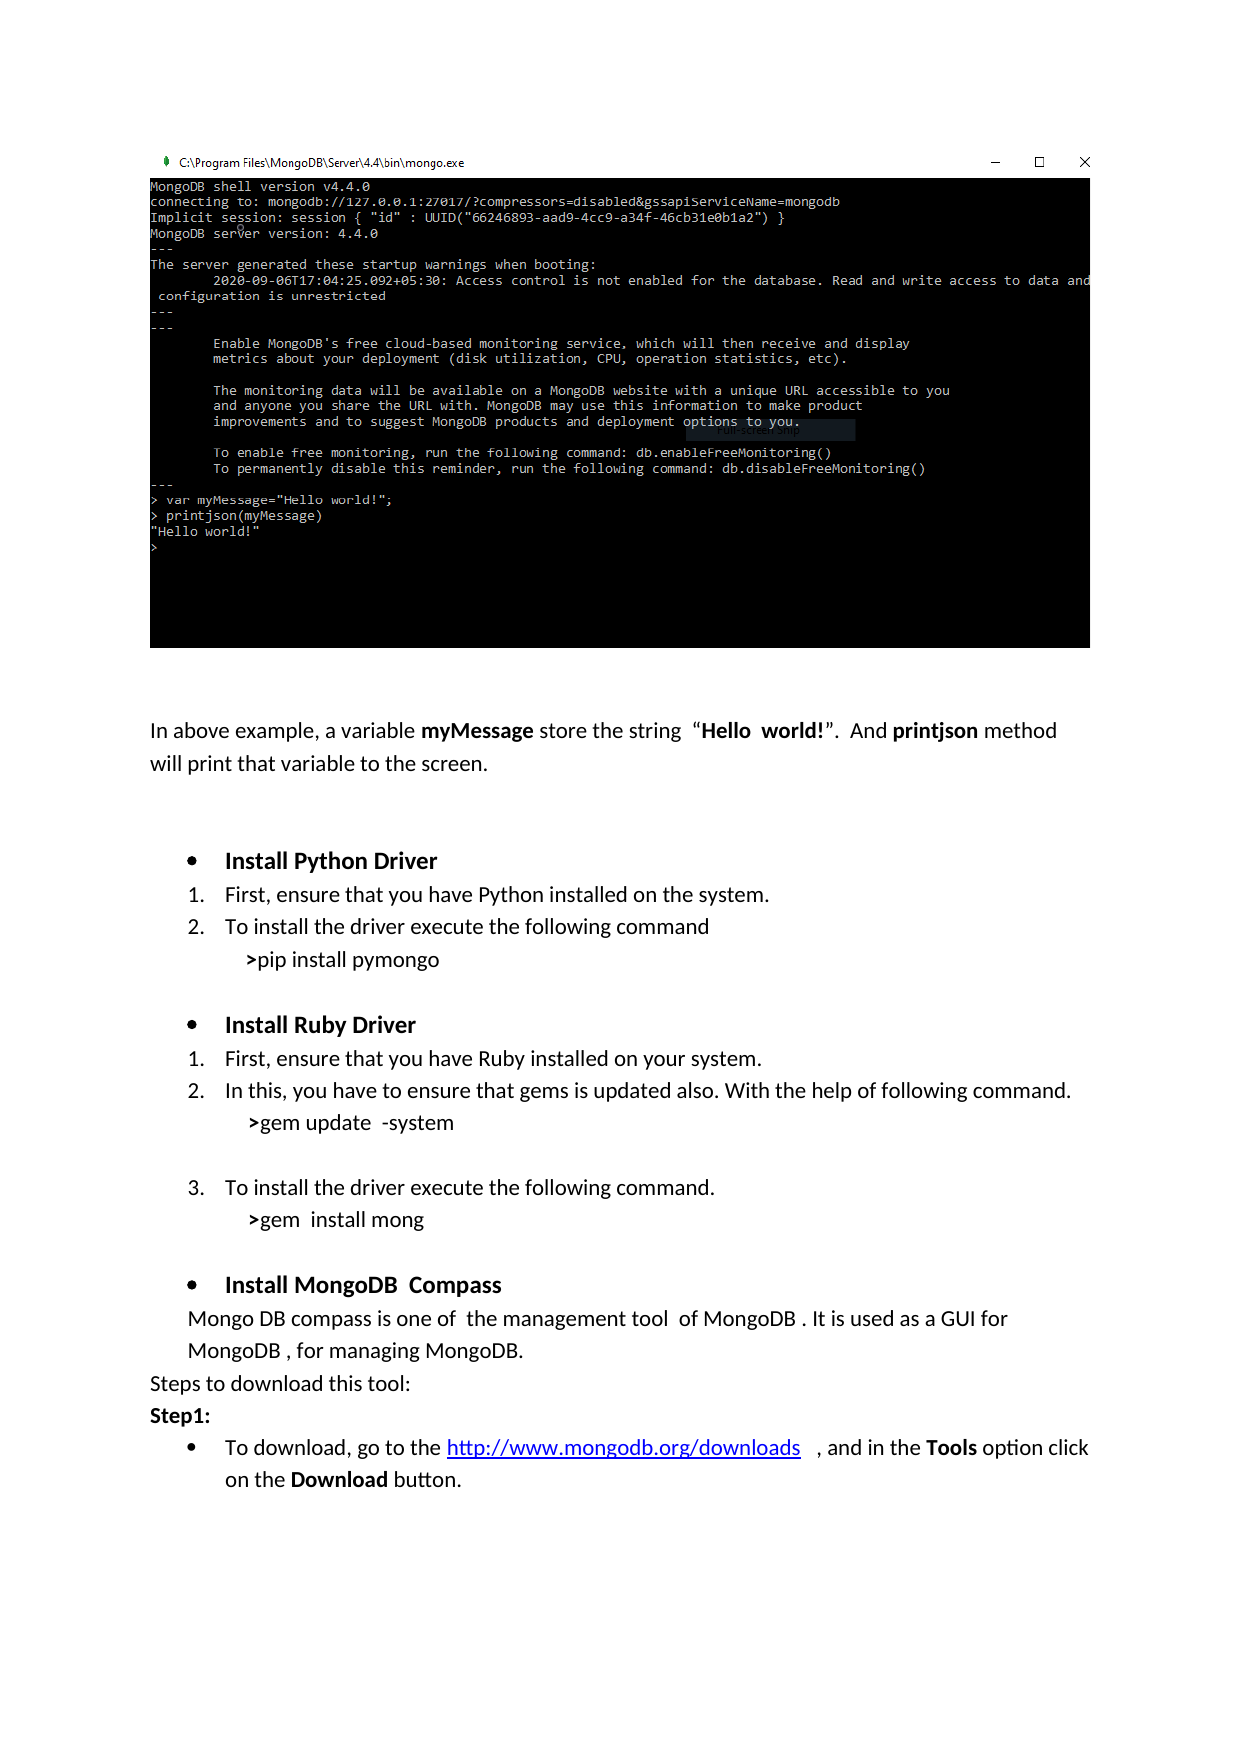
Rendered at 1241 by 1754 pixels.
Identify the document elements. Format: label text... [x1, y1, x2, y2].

picture [150, 150, 1091, 648]
list First, ensure that you have Python installed on the system. [187, 880, 1090, 908]
text >gem install mong [150, 1205, 1090, 1233]
text Steps to download this tool: [150, 1369, 1090, 1397]
list To install the driver execute the following command [187, 912, 1090, 941]
list Install MongoDB Compass [187, 1269, 1090, 1300]
text Step1: [150, 1401, 1090, 1429]
list >pip install pymongo [225, 945, 1090, 973]
list In this, you have to ensure that gems is updated also. With the help of following command. [187, 1076, 1090, 1104]
text >gem update -system [150, 1108, 1090, 1136]
text In above example, a variable myMessage store the string “Hello world!”. And printjson method will print that variable to the screen. [150, 717, 1090, 777]
list To install the driver execute the following command. [187, 1173, 1090, 1201]
list To download, go to the http://www.mongodb.org/downloads , and in the Tools option click on the Download button. [187, 1433, 1090, 1493]
list Install Ruby Driver [187, 1009, 1090, 1039]
list Install Python Driver [187, 845, 1090, 876]
list First, ensure that you have Ruby installed on your system. [187, 1044, 1090, 1072]
text Mongo DB compass is one of the management tool of MongoDB . It is used as a GUI for MongoDB , for managing MongoDB. [187, 1304, 1090, 1364]
